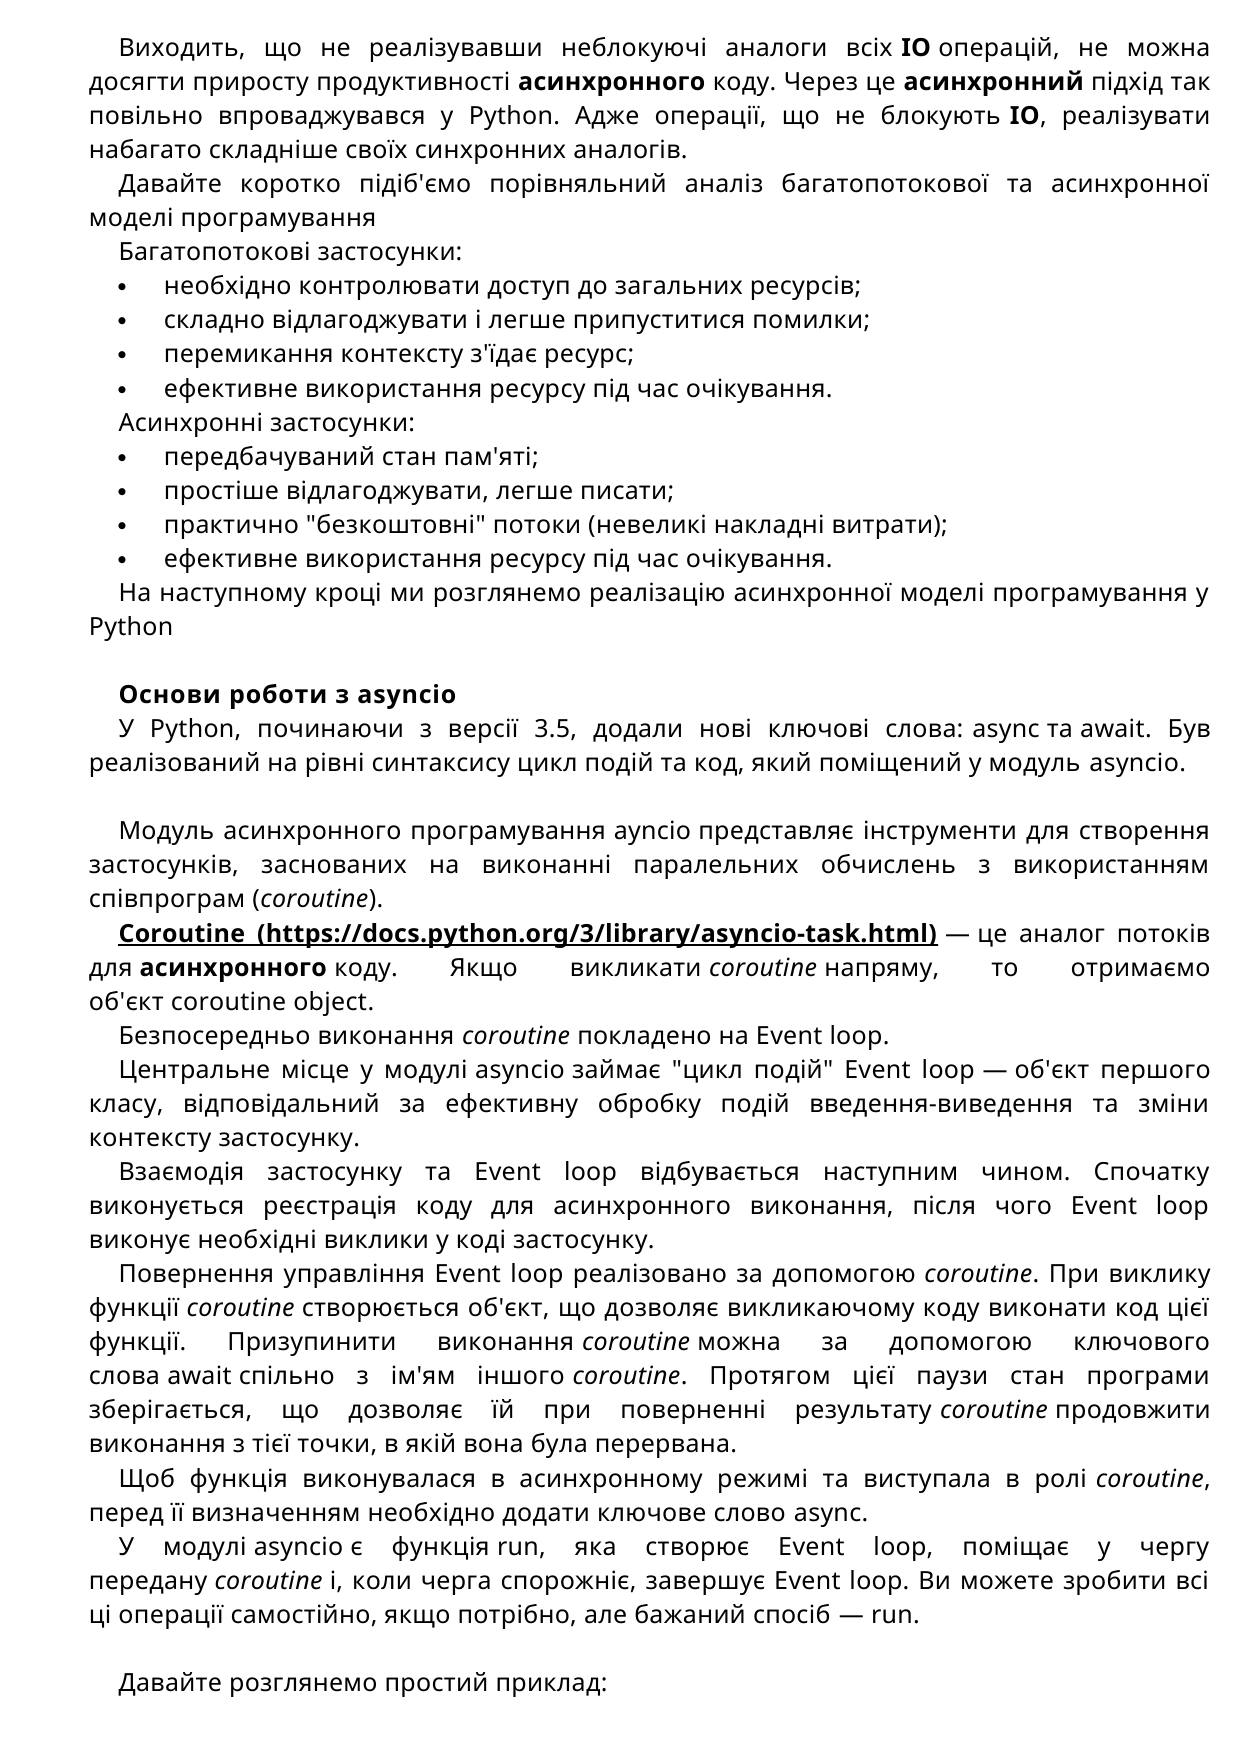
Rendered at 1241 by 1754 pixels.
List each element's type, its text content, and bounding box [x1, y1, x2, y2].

list передбачуваний стан пам'яті; [89, 438, 1211, 472]
text Основи роботи з asyncio [89, 677, 1211, 711]
text Щоб функція виконувалася в асинхронному режимі та виступала в ролі coroutine, перед її визначенням необхідно додати ключове слово async. [89, 1460, 1211, 1528]
text Модуль асинхронного програмування ayncio представляє інструменти для створення застосунків, заснованих на виконанні паралельних обчислень з використанням співпрограм (coroutine). [89, 813, 1211, 915]
text Безпосередньо виконання coroutine покладено на Event loop. [89, 1017, 1211, 1051]
text У Python, починаючи з версії 3.5, додали нові ключові слова: async та await. Був реалізований на рівні синтаксису цикл подій та код, який поміщений у модуль asyncio. [89, 711, 1211, 779]
list перемикання контексту з'їдає ресурс; [89, 336, 1211, 370]
list ефективне використання ресурсу під час очікування. [89, 541, 1211, 574]
list складно відлагоджувати і легше припуститися помилки; [89, 302, 1211, 336]
list простіше відлагоджувати, легше писати; [89, 472, 1211, 506]
text Повернення управління Event loop реалізовано за допомогою coroutine. При виклику функції coroutine створюється об'єкт, що дозволяє викликаючому коду виконати код цієї функції. Призупинити виконання coroutine можна за допомогою ключового слова await спільно з ім'ям іншого coroutine. Протягом цієї паузи стан програми зберігається, що дозволяє їй при поверненні результату coroutine продовжити виконання з тієї точки, в якій вона була перервана. [89, 1256, 1211, 1460]
list ефективне використання ресурсу під час очікування. [89, 370, 1211, 404]
text Давайте розглянемо простий приклад: [89, 1664, 1211, 1699]
text Виходить, що не реалізувавши неблокуючі аналоги всіх IO операцій, не можна досягти приросту продуктивності асинхронного коду. Через це асинхронний підхід так повільно впроваджувався у Python. Адже операції, що не блокують IO, реалізувати набагато складніше своїх синхронних аналогів. [89, 29, 1211, 166]
list необхідно контролювати доступ до загальних ресурсів; [89, 268, 1211, 302]
text На наступному кроці ми розглянемо реалізацію асинхронної моделі програмування у Python [89, 574, 1211, 643]
text Давайте коротко підіб'ємо порівняльний аналіз багатопотокової та асинхронної моделі програмування [89, 166, 1211, 234]
list практично "безкоштовні" потоки (невеликі накладні витрати); [89, 506, 1211, 541]
text У модулі asyncio є функція run, яка створює Event loop, поміщає у чергу передану coroutine і, коли черга спорожніє, завершує Event loop. Ви можете зробити всі ці операції самостійно, якщо потрібно, але бажаний спосіб — run. [89, 1528, 1211, 1631]
text Coroutine (https://docs.python.org/3/library/asyncio-task.html) — це аналог потоків для асинхронного коду. Якщо викликати coroutine напряму, то отримаємо об'єкт coroutine object. [89, 915, 1211, 1017]
text Асинхронні застосунки: [89, 404, 1211, 438]
text Центральне місце у модулі asyncio займає "цикл подій" Event loop — об'єкт першого класу, відповідальний за ефективну обробку подій введення-виведення та зміни контексту застосунку. [89, 1051, 1211, 1154]
text Багатопотокові застосунки: [89, 234, 1211, 268]
text Взаємодія застосунку та Event loop відбувається наступним чином. Спочатку виконується реєстрація коду для асинхронного виконання, після чого Event loop виконує необхідні виклики у коді застосунку. [89, 1154, 1211, 1256]
